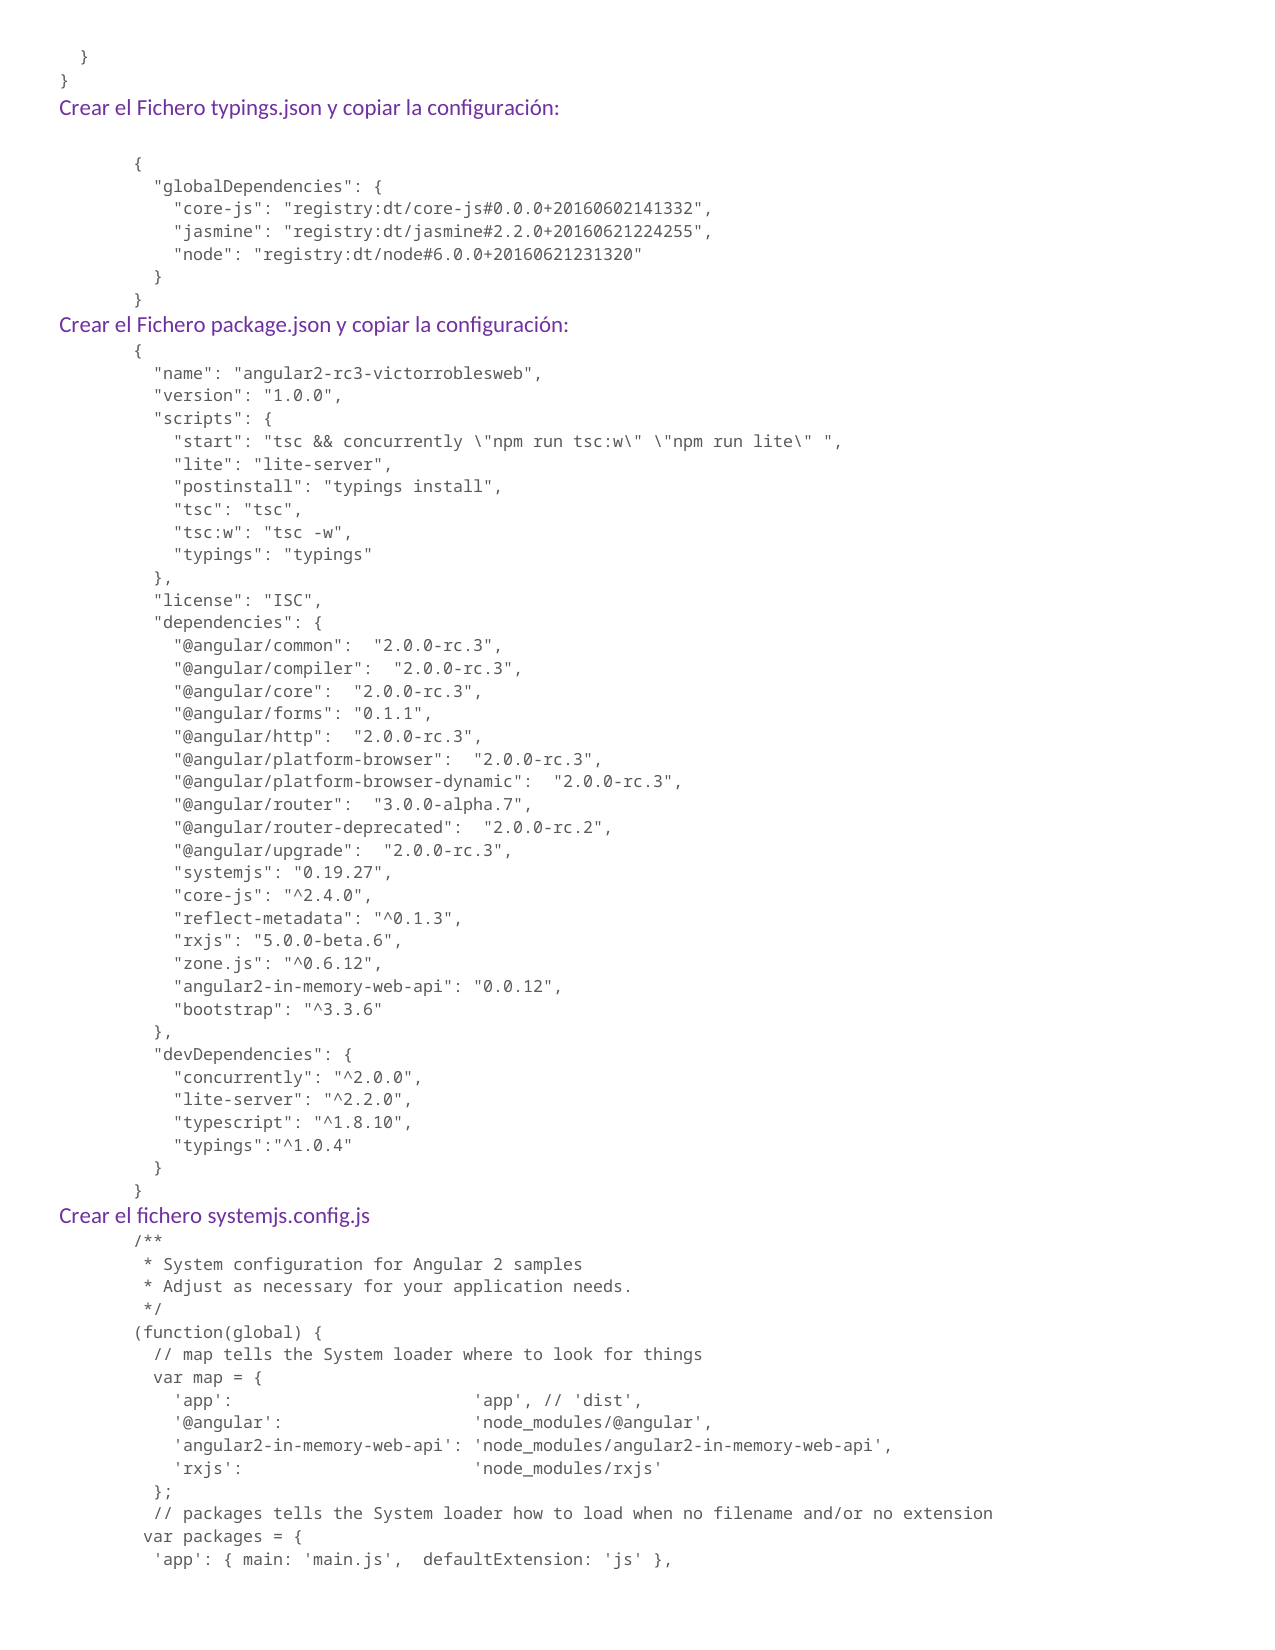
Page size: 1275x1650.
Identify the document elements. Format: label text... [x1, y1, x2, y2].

text } [59, 69, 1226, 92]
text "@angular/http": "2.0.0-rc.3", [133, 724, 1136, 747]
text 'rxjs': 'node_modules/rxjs' [133, 1457, 1136, 1479]
text "@angular/upgrade": "2.0.0-rc.3", [133, 838, 1136, 861]
text { [133, 152, 1136, 174]
text "lite-server": "^2.2.0", [133, 1088, 1136, 1111]
text "@angular/router": "3.0.0-alpha.7", [133, 793, 1136, 815]
text "typings": "typings" [133, 543, 1136, 566]
text }; [133, 1479, 1136, 1502]
text "devDependencies": { [133, 1042, 1136, 1065]
text "globalDependencies": { [133, 174, 1136, 197]
text */ [133, 1298, 1136, 1320]
text } [133, 1156, 1136, 1179]
text "@angular/platform-browser-dynamic": "2.0.0-rc.3", [133, 770, 1136, 793]
text /** [133, 1229, 1136, 1252]
text "postinstall": "typings install", [133, 475, 1136, 497]
text { [133, 338, 1136, 361]
text "tsc": "tsc", [133, 497, 1136, 520]
text Crear el Fichero package.json y copiar la configuración: [59, 311, 1226, 338]
text "@angular/router-deprecated": "2.0.0-rc.2", [133, 815, 1136, 838]
text "@angular/compiler": "2.0.0-rc.3", [133, 656, 1136, 679]
text 'app': 'app', // 'dist', [133, 1388, 1136, 1411]
text "concurrently": "^2.0.0", [133, 1065, 1136, 1088]
text } [59, 44, 1226, 67]
text "typings":"^1.0.4" [133, 1133, 1136, 1156]
text 'app': { main: 'main.js', defaultExtension: 'js' }, [133, 1547, 1136, 1570]
text Crear el Fichero typings.json y copiar la configuración: [59, 93, 1226, 121]
text "tsc:w": "tsc -w", [133, 520, 1136, 543]
text "jasmine": "registry:dt/jasmine#2.2.0+20160621224255", [133, 220, 1136, 242]
text "version": "1.0.0", [133, 384, 1136, 407]
text "@angular/forms": "0.1.1", [133, 702, 1136, 724]
text "core-js": "registry:dt/core-js#0.0.0+20160602141332", [133, 197, 1136, 220]
text } [133, 1179, 1136, 1201]
text "core-js": "^2.4.0", [133, 883, 1136, 906]
text // packages tells the System loader how to load when no filename and/or no extension [133, 1502, 1136, 1525]
text "typescript": "^1.8.10", [133, 1111, 1136, 1133]
text var map = { [133, 1366, 1136, 1388]
text }, [133, 566, 1136, 588]
text "bootstrap": "^3.3.6" [133, 997, 1136, 1020]
text // map tells the System loader where to look for things [133, 1343, 1136, 1366]
text "name": "angular2-rc3-victorroblesweb", [133, 361, 1136, 384]
text "lite": "lite-server", [133, 452, 1136, 475]
text '@angular': 'node_modules/@angular', [133, 1411, 1136, 1434]
text "license": "ISC", [133, 588, 1136, 611]
text "@angular/platform-browser": "2.0.0-rc.3", [133, 747, 1136, 770]
text * Adjust as necessary for your application needs. [133, 1275, 1136, 1298]
text "start": "tsc && concurrently \"npm run tsc:w\" \"npm run lite\" ", [133, 429, 1136, 452]
text var packages = { [133, 1525, 1136, 1547]
text } [133, 265, 1136, 288]
text Crear el fichero systemjs.config.js [59, 1201, 1226, 1229]
text } [133, 288, 1136, 311]
text }, [133, 1020, 1136, 1042]
text * System configuration for Angular 2 samples [133, 1252, 1136, 1275]
text "systemjs": "0.19.27", [133, 861, 1136, 883]
text "angular2-in-memory-web-api": "0.0.12", [133, 974, 1136, 997]
text "dependencies": { [133, 611, 1136, 634]
text "scripts": { [133, 407, 1136, 429]
text "zone.js": "^0.6.12", [133, 952, 1136, 974]
text (function(global) { [133, 1320, 1136, 1343]
text "@angular/common": "2.0.0-rc.3", [133, 634, 1136, 656]
text "@angular/core": "2.0.0-rc.3", [133, 679, 1136, 702]
text "rxjs": "5.0.0-beta.6", [133, 929, 1136, 952]
text 'angular2-in-memory-web-api': 'node_modules/angular2-in-memory-web-api', [133, 1434, 1136, 1457]
text "reflect-metadata": "^0.1.3", [133, 906, 1136, 929]
text "node": "registry:dt/node#6.0.0+20160621231320" [133, 242, 1136, 265]
